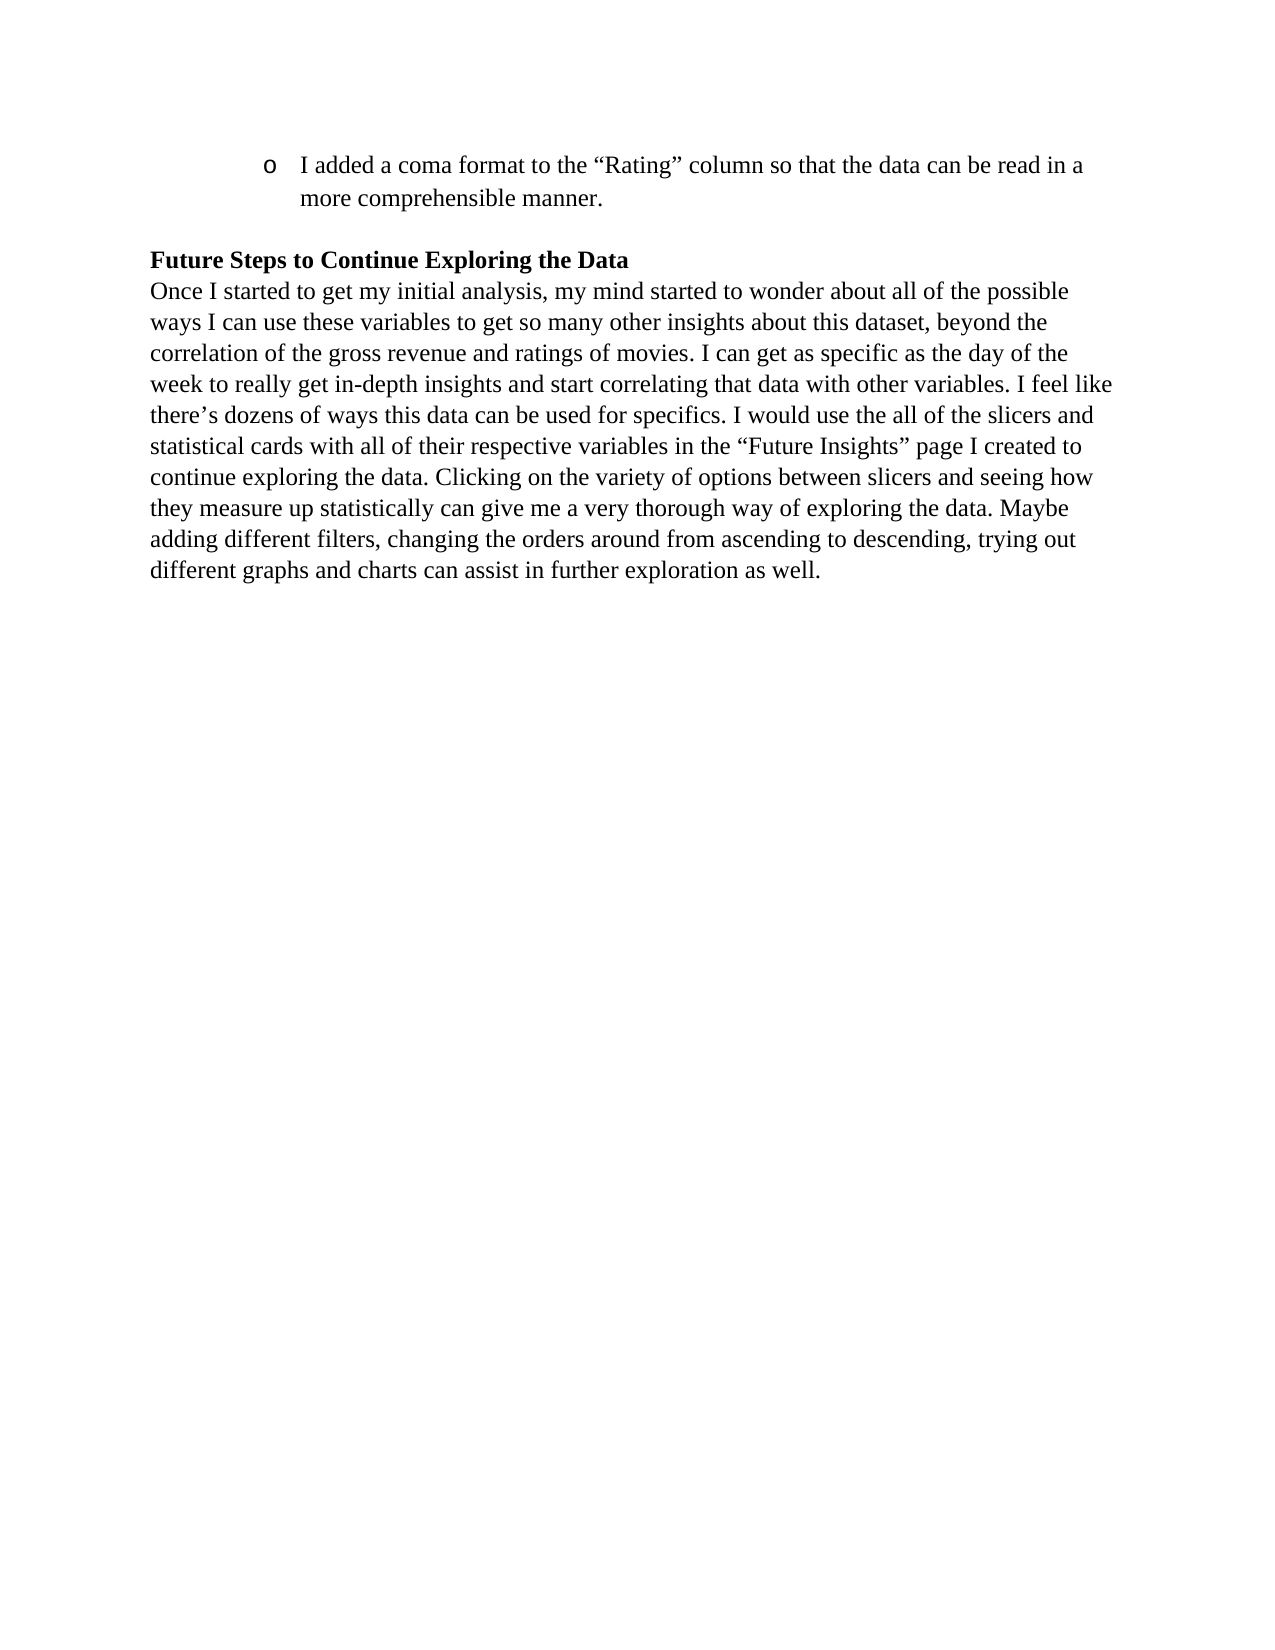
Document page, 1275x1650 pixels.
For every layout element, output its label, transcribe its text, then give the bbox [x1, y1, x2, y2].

list I added a coma format to the “Rating” column so that the data can be read in a more comprehensible manner. [262, 150, 1125, 212]
text Future Steps to Continue Exploring the Data [150, 245, 1125, 274]
text Once I started to get my initial analysis, my mind started to wonder about all of the possible ways I can use these variables to get so many other insights about this dataset, beyond the correlation of the gross revenue and ratings of movies. I can get as specific as the day of the week to really get in-depth insights and start correlating that data with other variables. I feel like there’s dozens of ways this data can be used for specifics. I would use the all of the slicers and statistical cards with all of their respective variables in the “Future Insights” page I created to continue exploring the data. Clicking on the variety of options between slicers and seeing how they measure up statistically can give me a very thorough way of exploring the data. Maybe adding different filters, changing the orders around from ascending to descending, trying out different graphs and charts can assist in further exploration as well. [150, 276, 1125, 584]
